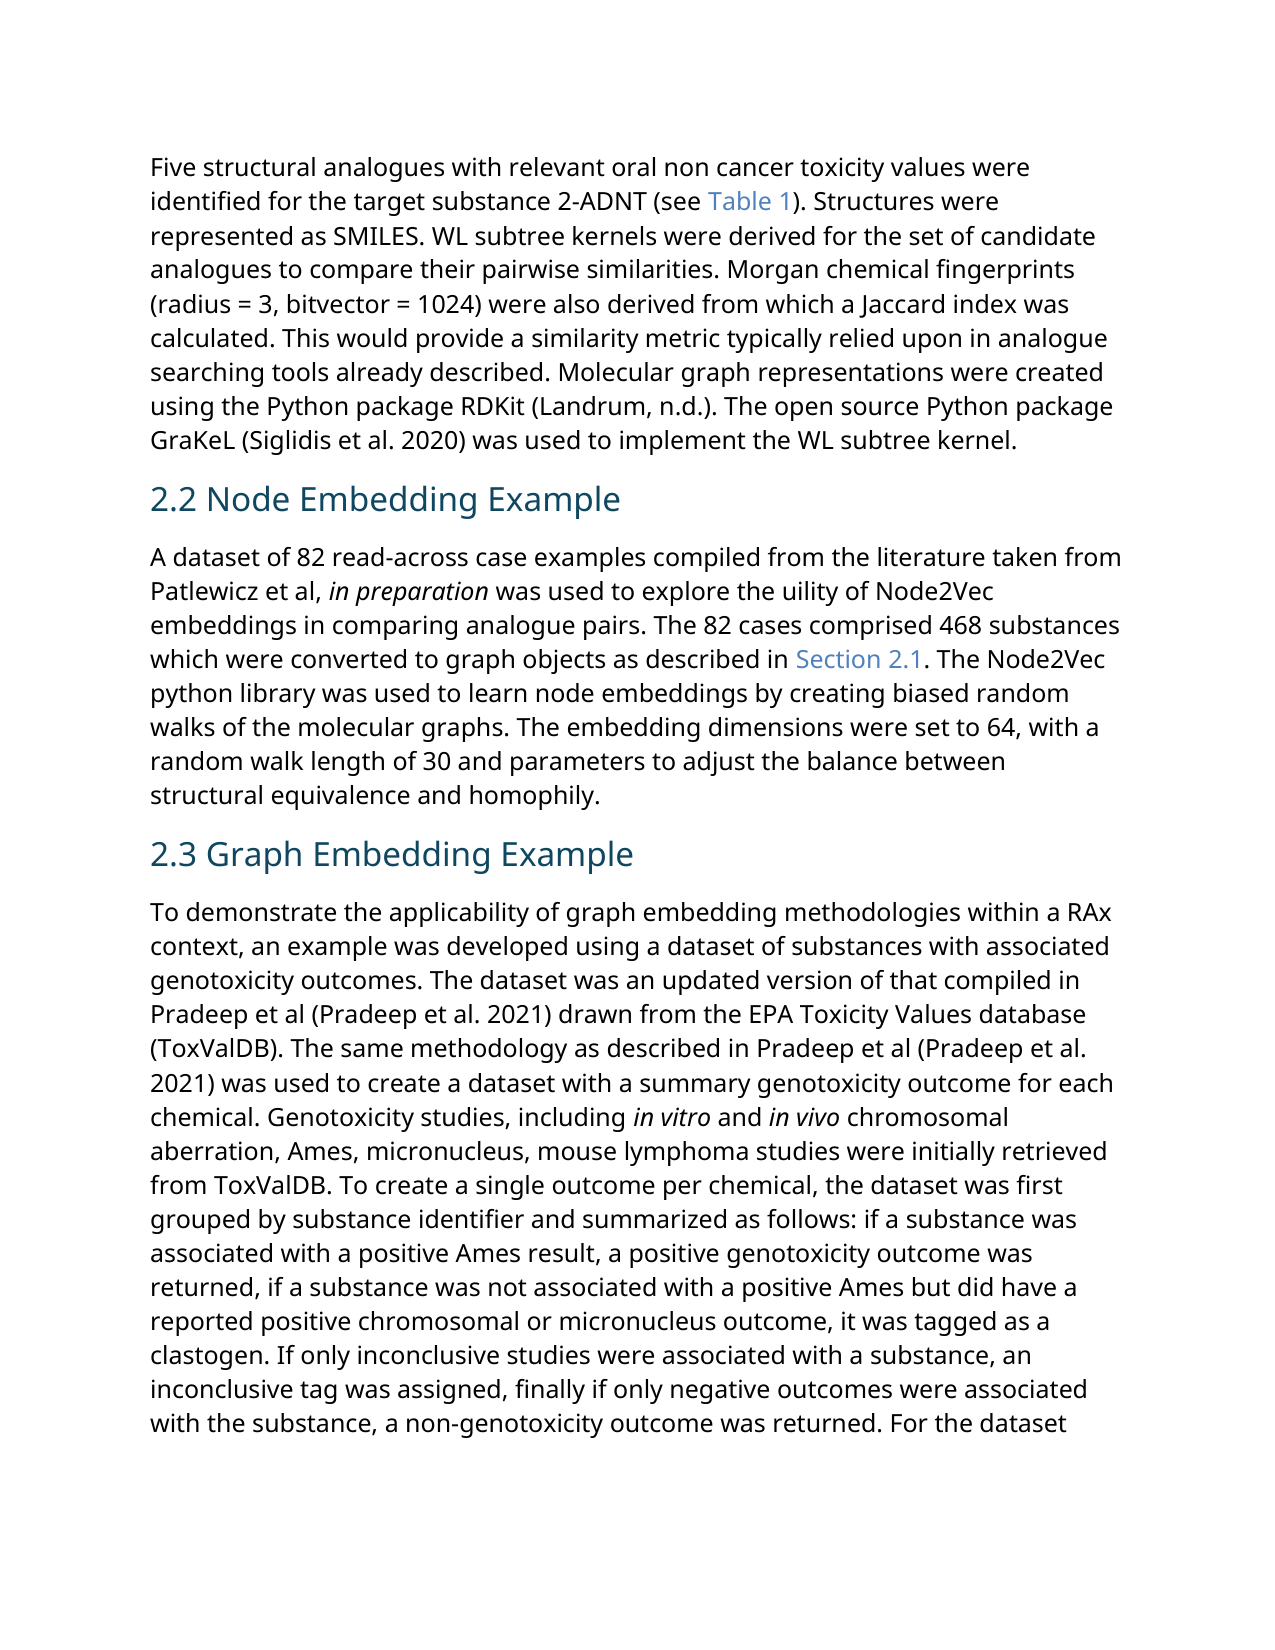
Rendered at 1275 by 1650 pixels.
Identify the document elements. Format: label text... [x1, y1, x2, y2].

text A dataset of 82 read-across case examples compiled from the literature taken from Patlewicz et al, in preparation was used to explore the uility of Node2Vec embeddings in comparing analogue pairs. The 82 cases comprised 468 substances which were converted to graph objects as described in Section 2.1. The Node2Vec python library was used to learn node embeddings by creating biased random walks of the molecular graphs. The embedding dimensions were set to 64, with a random walk length of 30 and parameters to adjust the balance between structural equivalence and homophily. [150, 539, 1125, 812]
subtitle 2.2 Node Embedding Example [150, 475, 1125, 521]
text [150, 895, 1125, 1440]
text Five structural analogues with relevant oral non cancer toxicity values were identified for the target substance 2-ADNT (see Table 1). Structures were represented as SMILES. WL subtree kernels were derived for the set of candidate analogues to compare their pairwise similarities. Morgan chemical fingerprints (radius = 3, bitvector = 1024) were also derived from which a Jaccard index was calculated. This would provide a similarity metric typically relied upon in analogue searching tools already described. Molecular graph representations were created using the Python package RDKit (Landrum, n.d.). The open source Python package GraKeL (Siglidis et al. 2020) was used to implement the WL subtree kernel. [150, 150, 1125, 457]
subtitle 2.3 Graph Embedding Example [150, 831, 1125, 876]
